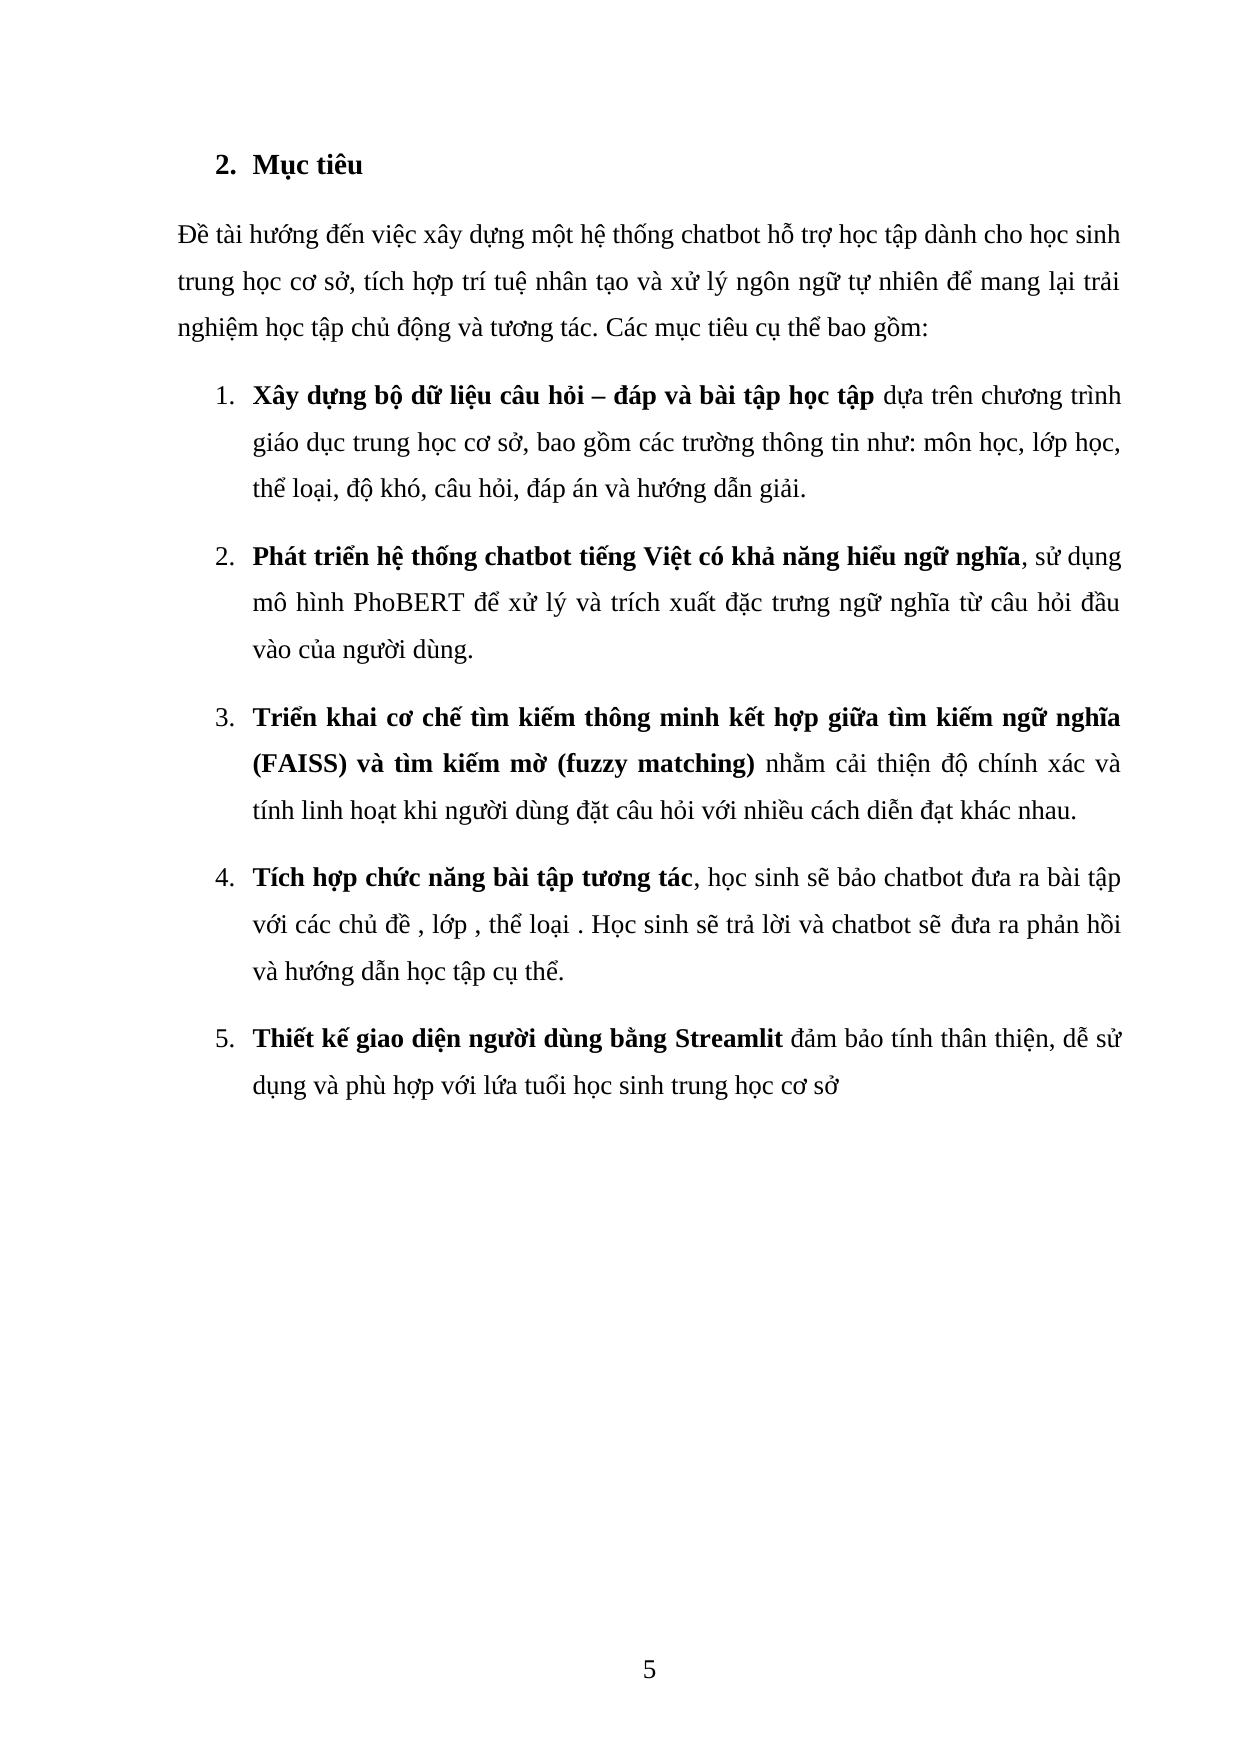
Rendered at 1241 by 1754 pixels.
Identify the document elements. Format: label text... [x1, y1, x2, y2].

list Phát triển hệ thống chatbot tiếng Việt có khả năng hiểu ngữ nghĩa, sử dụng mô hình PhoBERT để xử lý và trích xuất đặc trưng ngữ nghĩa từ câu hỏi đầu vào của người dùng. [215, 540, 1122, 664]
list Triển khai cơ chế tìm kiếm thông minh kết hợp giữa tìm kiếm ngữ nghĩa (FAISS) và tìm kiếm mờ (fuzzy matching) nhằm cải thiện độ chính xác và tính linh hoạt khi người dùng đặt câu hỏi với nhiều cách diễn đạt khác nhau. [215, 701, 1122, 825]
list Tích hợp chức năng bài tập tương tác, học sinh sẽ bảo chatbot đưa ra bài tập với các chủ đề , lớp , thể loại . Học sinh sẽ trả lời và chatbot sẽ đưa ra phản hồi và hướng dẫn học tập cụ thể. [215, 861, 1122, 986]
text Đề tài hướng đến việc xây dựng một hệ thống chatbot hỗ trợ học tập dành cho học sinh trung học cơ sở, tích hợp trí tuệ nhân tạo và xử lý ngôn ngữ tự nhiên để mang lại trải nghiệm học tập chủ động và tương tác. Các mục tiêu cụ thể bao gồm: [177, 218, 1122, 343]
list Mục tiêu [215, 147, 1122, 181]
list Thiết kế giao diện người dùng bằng Streamlit đảm bảo tính thân thiện, dễ sử dụng và phù hợp với lứa tuổi học sinh trung học cơ sở [215, 1022, 1122, 1100]
list Xây dựng bộ dữ liệu câu hỏi – đáp và bài tập học tập dựa trên chương trình giáo dục trung học cơ sở, bao gồm các trường thông tin như: môn học, lớp học, thể loại, độ khó, câu hỏi, đáp án và hướng dẫn giải. [215, 379, 1122, 503]
